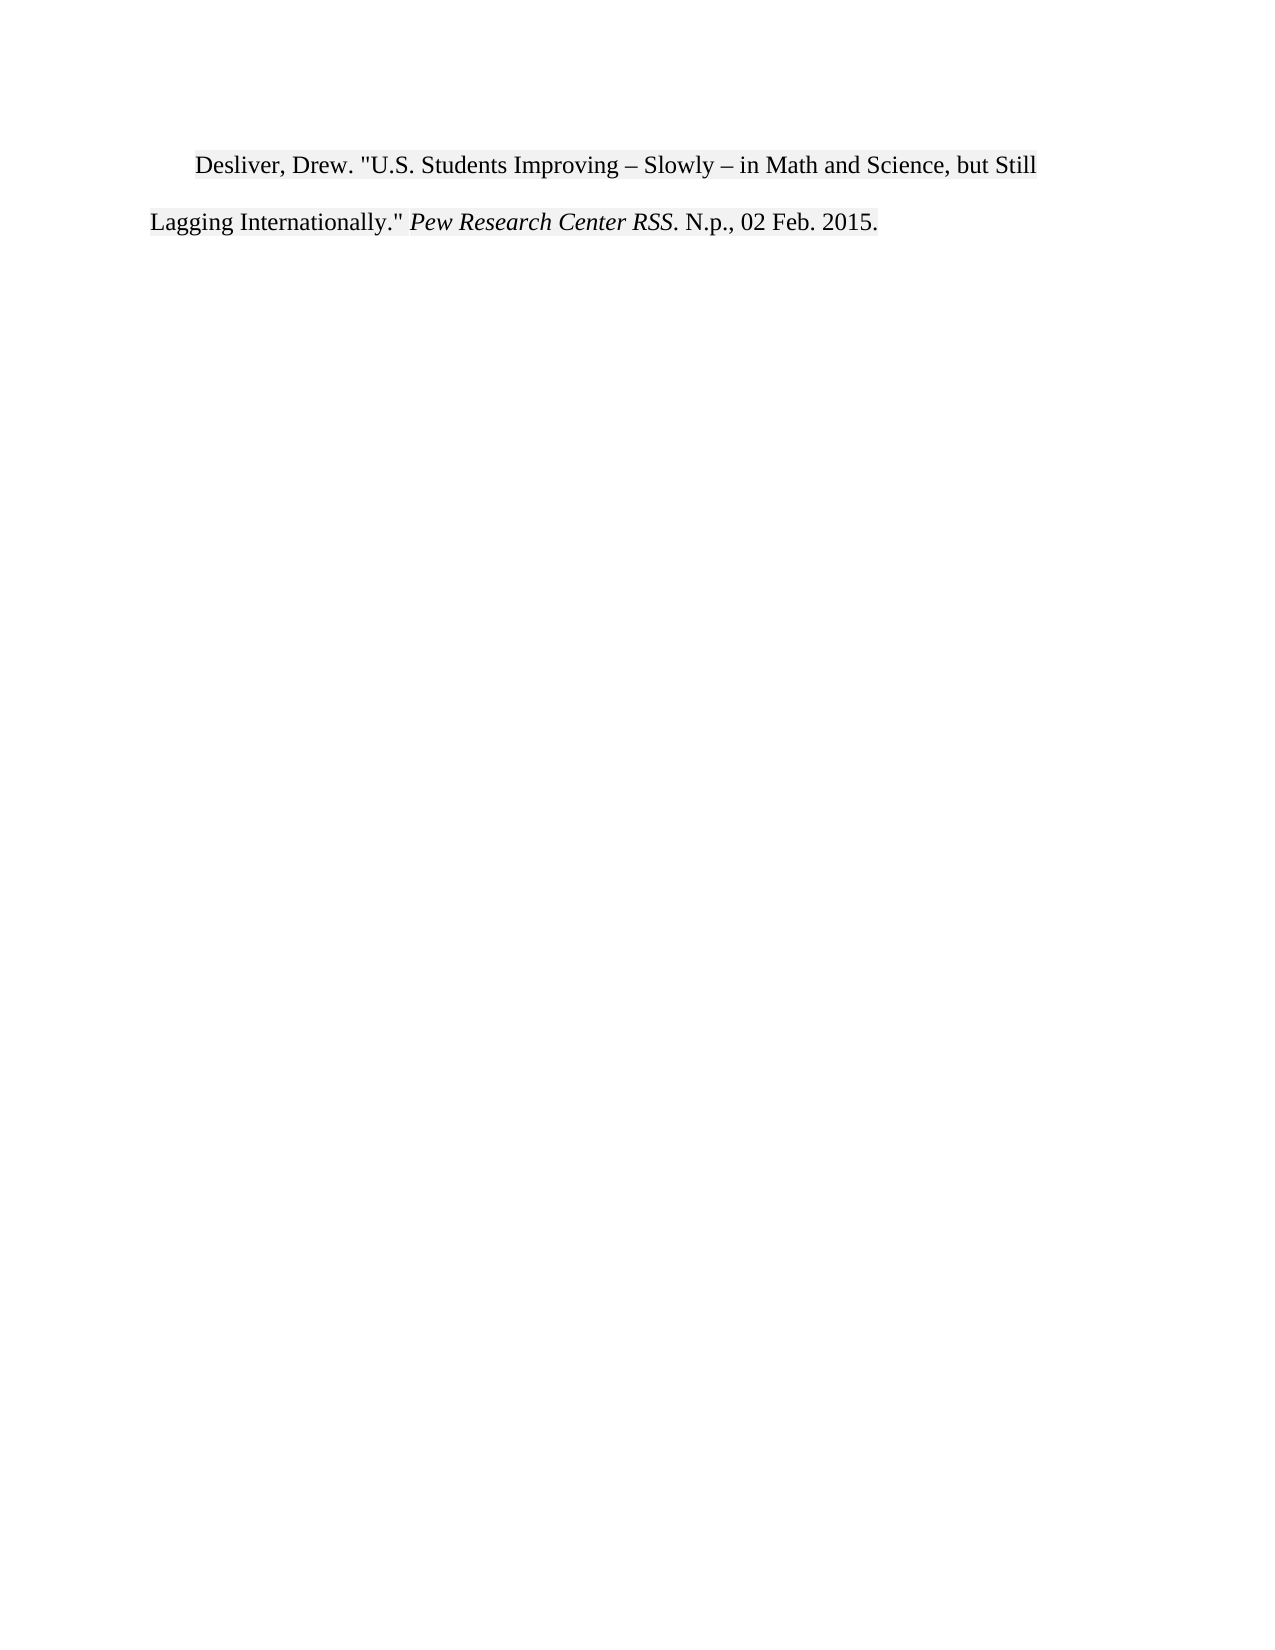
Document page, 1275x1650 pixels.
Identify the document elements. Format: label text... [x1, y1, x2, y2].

text Desliver, Drew. "U.S. Students Improving – Slowly – in Math and Science, but Still Lagging Internationally." Pew Research Center RSS. N.p., 02 Feb. 2015. [150, 150, 1125, 236]
